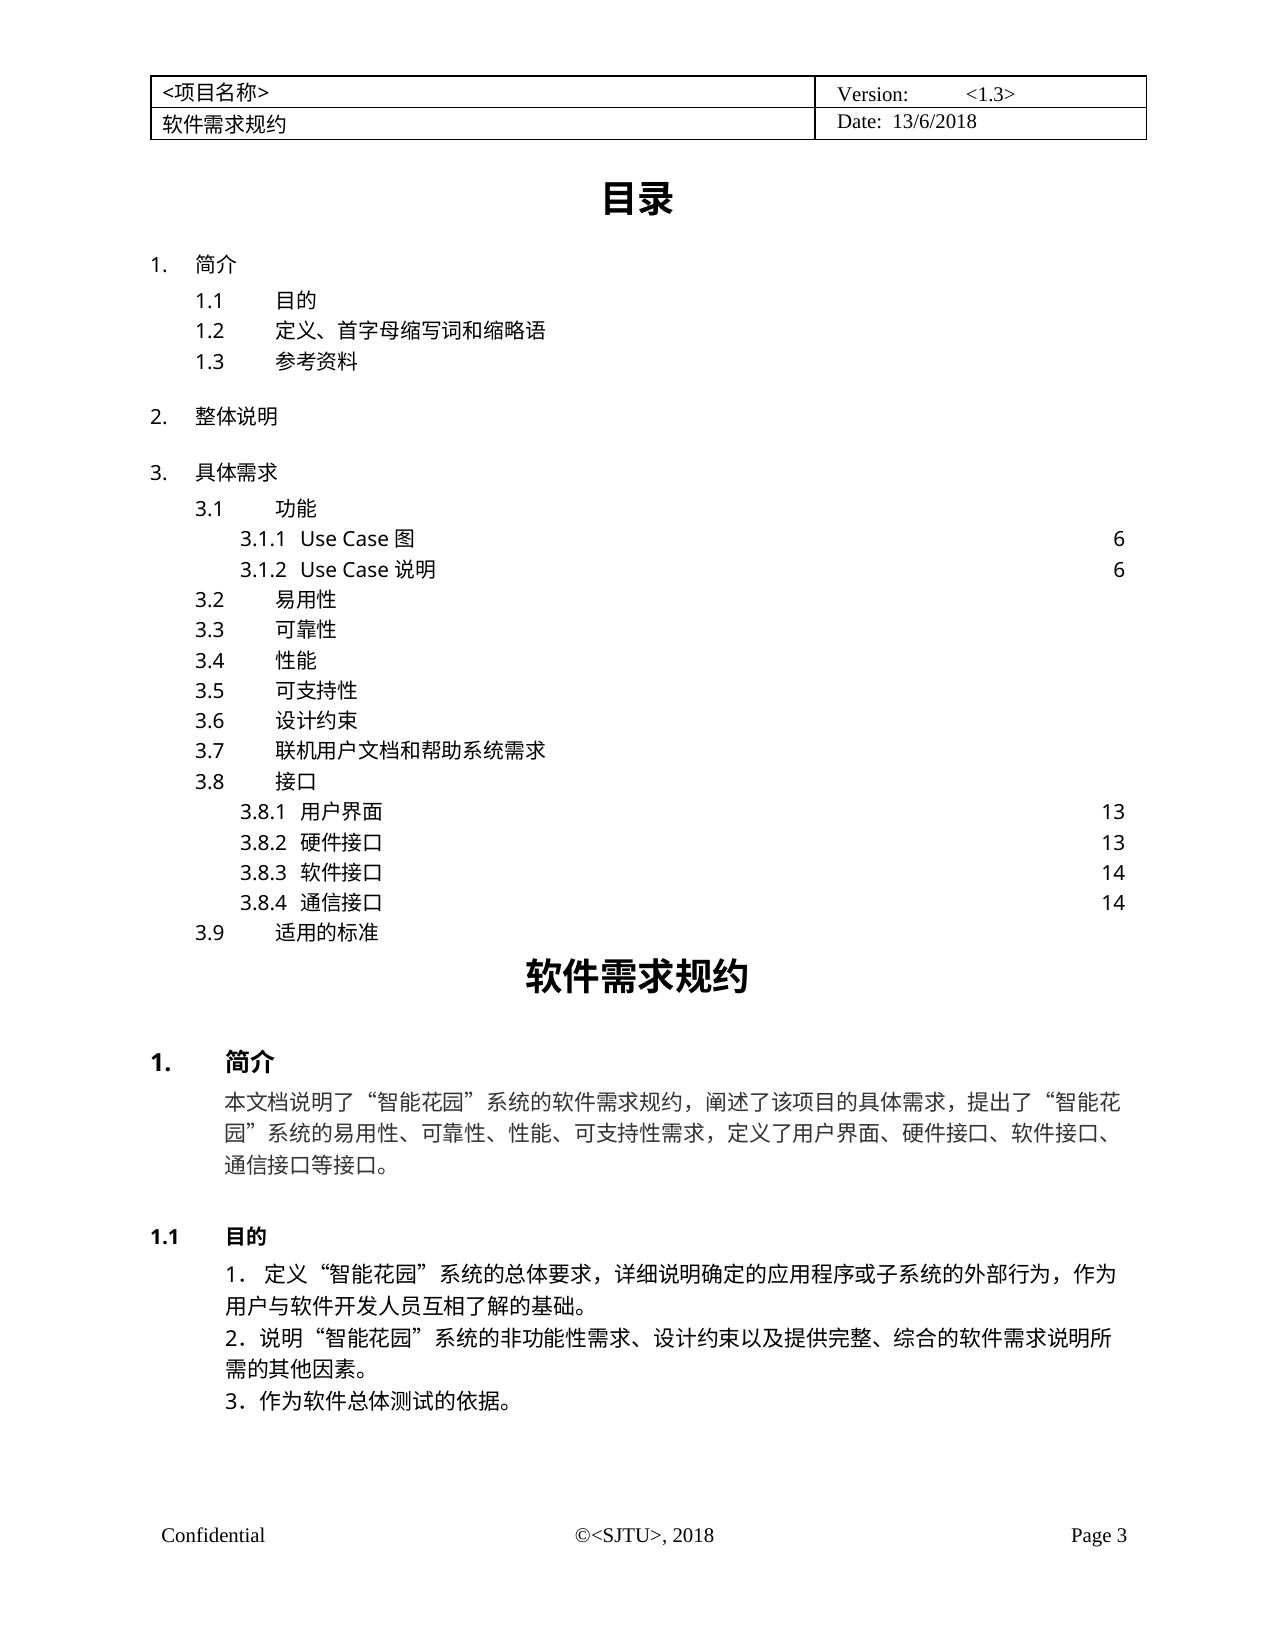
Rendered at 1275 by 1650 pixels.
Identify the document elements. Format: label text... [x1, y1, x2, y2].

text 3.8.4 通信接口 14 [240, 886, 1125, 917]
text 3.1.2 Use Case 说明 6 [240, 553, 1125, 583]
text 3.2 易用性 12 [195, 583, 1050, 613]
text 3．作为软件总体测试的依据。 [150, 1384, 1125, 1416]
text 3.6 设计约束 12 [195, 704, 1050, 735]
text 3.8 接口 13 [195, 765, 1050, 795]
text 3. 具体需求 6 [150, 456, 1050, 486]
text 1.1 目的 4 [195, 284, 1050, 315]
text 1. 简介 4 [150, 248, 1050, 278]
text 3.8.2 硬件接口 13 [240, 826, 1125, 856]
text 1.2 定义、首字母缩写词和缩略语 4 [195, 315, 1050, 345]
subtitle 简介 [150, 1042, 1125, 1078]
text 3.5 可支持性 12 [195, 674, 1050, 704]
text 本文档说明了“智能花园”系统的软件需求规约，阐述了该项目的具体需求，提出了“智能花园”系统的易用性、可靠性、性能、可支持性需求，定义了用户界面、硬件接口、软件接口、通信接口等接口。 [224, 1085, 1125, 1180]
text 2．说明“智能花园”系统的非功能性需求、设计约束以及提供完整、综合的软件需求说明所 需的其他因素。 [150, 1321, 1125, 1384]
text 3.4 性能 12 [195, 644, 1050, 674]
text 3.3 可靠性 12 [195, 613, 1050, 644]
text 1.3 参考资料 4 [195, 345, 1050, 375]
text 2. 整体说明 4 [150, 400, 1050, 431]
text 3.8.1 用户界面 13 [240, 795, 1125, 826]
subtitle 目的 [150, 1221, 1125, 1251]
text 1． 定义“智能花园”系统的总体要求，详细说明确定的应用程序或子系统的外部行为，作为 用户与软件开发人员互相了解的基础。 [150, 1257, 1125, 1321]
text 3.9 适用的标准 14 [195, 917, 1050, 947]
title 目录 [150, 169, 1125, 223]
text 3.7 联机用户文档和帮助系统需求 13 [195, 735, 1050, 765]
text 3.1 功能 6 [195, 492, 1050, 523]
title 软件需求规约 [150, 947, 1125, 1001]
text 3.1.1 Use Case 图 6 [240, 523, 1125, 553]
text 3.8.3 软件接口 14 [240, 856, 1125, 886]
